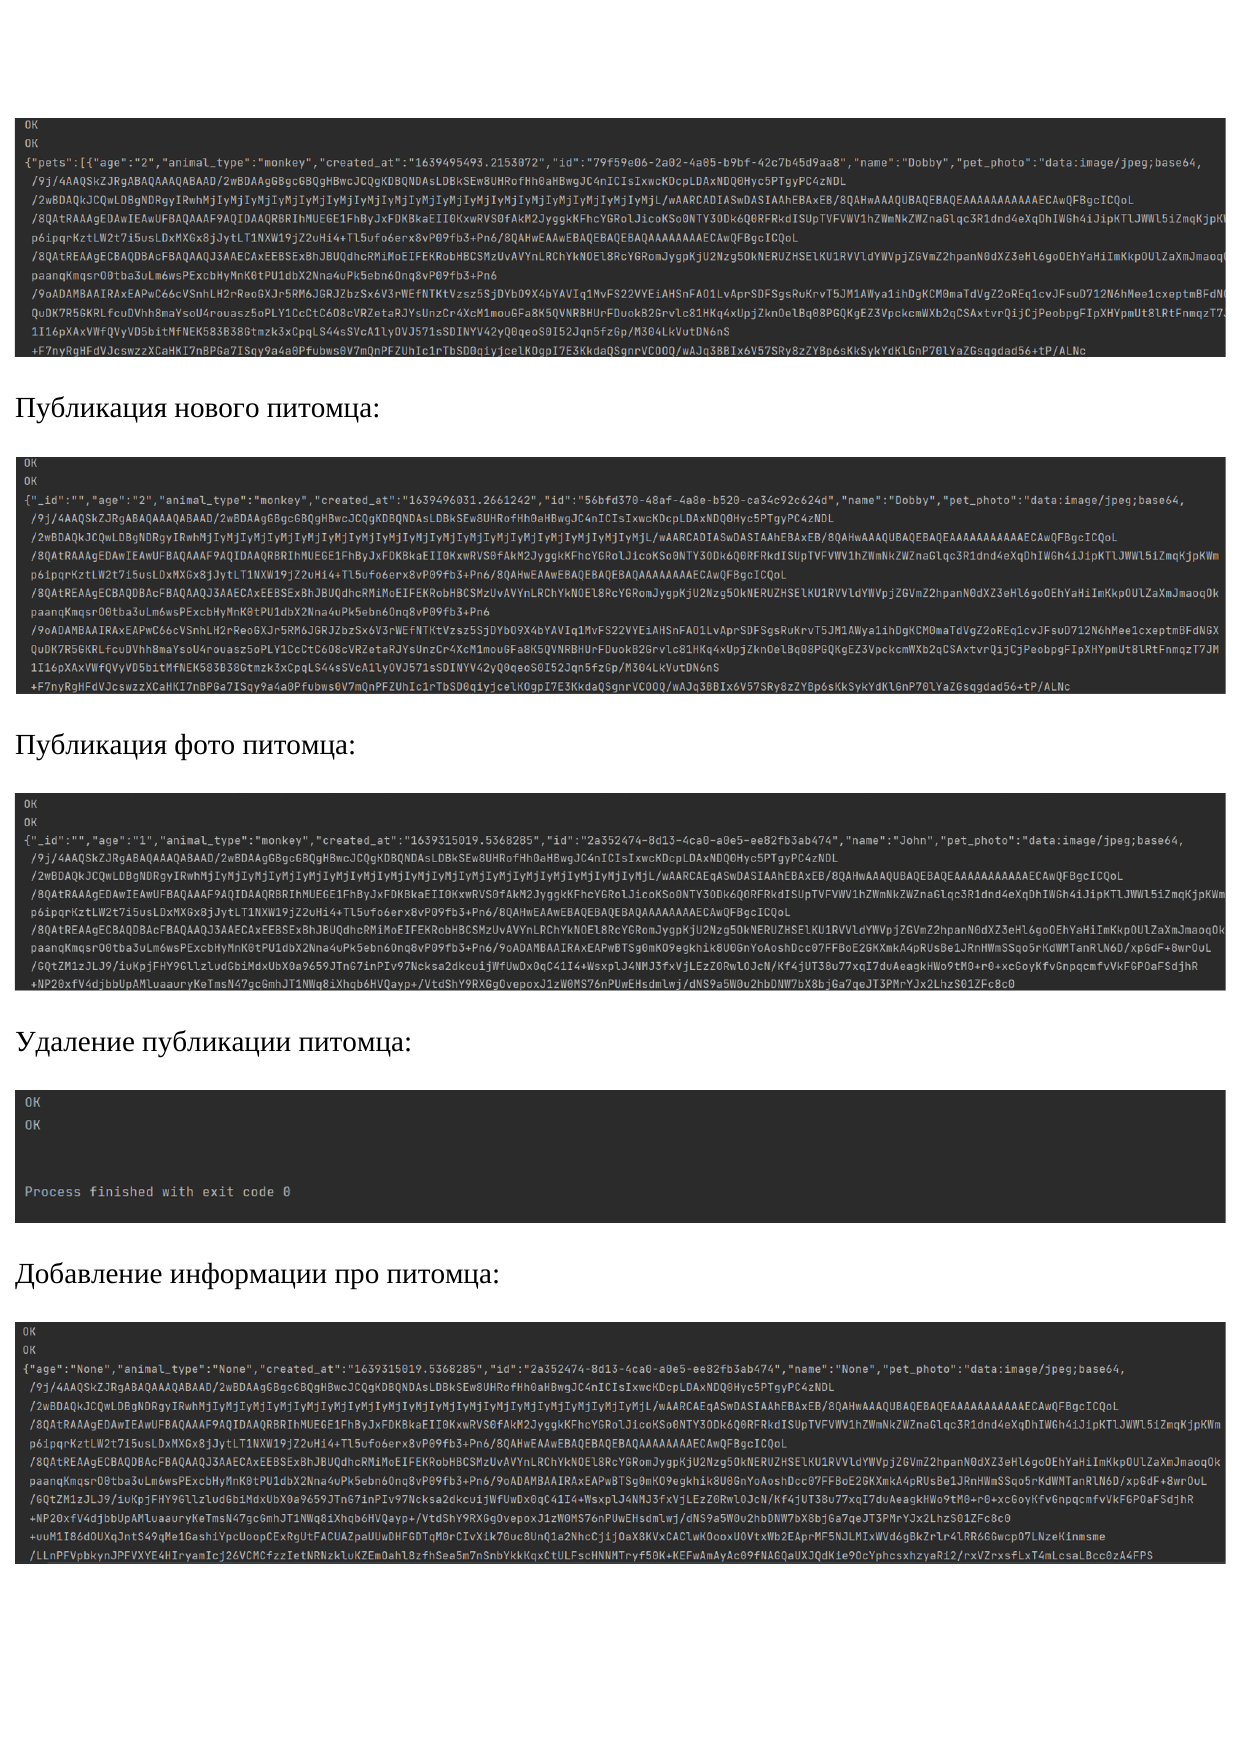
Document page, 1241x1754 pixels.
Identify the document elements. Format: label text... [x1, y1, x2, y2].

picture [14, 1090, 1226, 1223]
text Удаление публикации питомца: [15, 1024, 1226, 1057]
text Публикация фото питомца: [15, 727, 1226, 760]
picture [14, 457, 1226, 694]
text Добавление информации про питомца: [15, 1256, 1226, 1289]
picture [14, 1322, 1226, 1564]
picture [14, 793, 1226, 991]
text Публикация нового питомца: [15, 390, 1226, 424]
picture [14, 118, 1226, 357]
